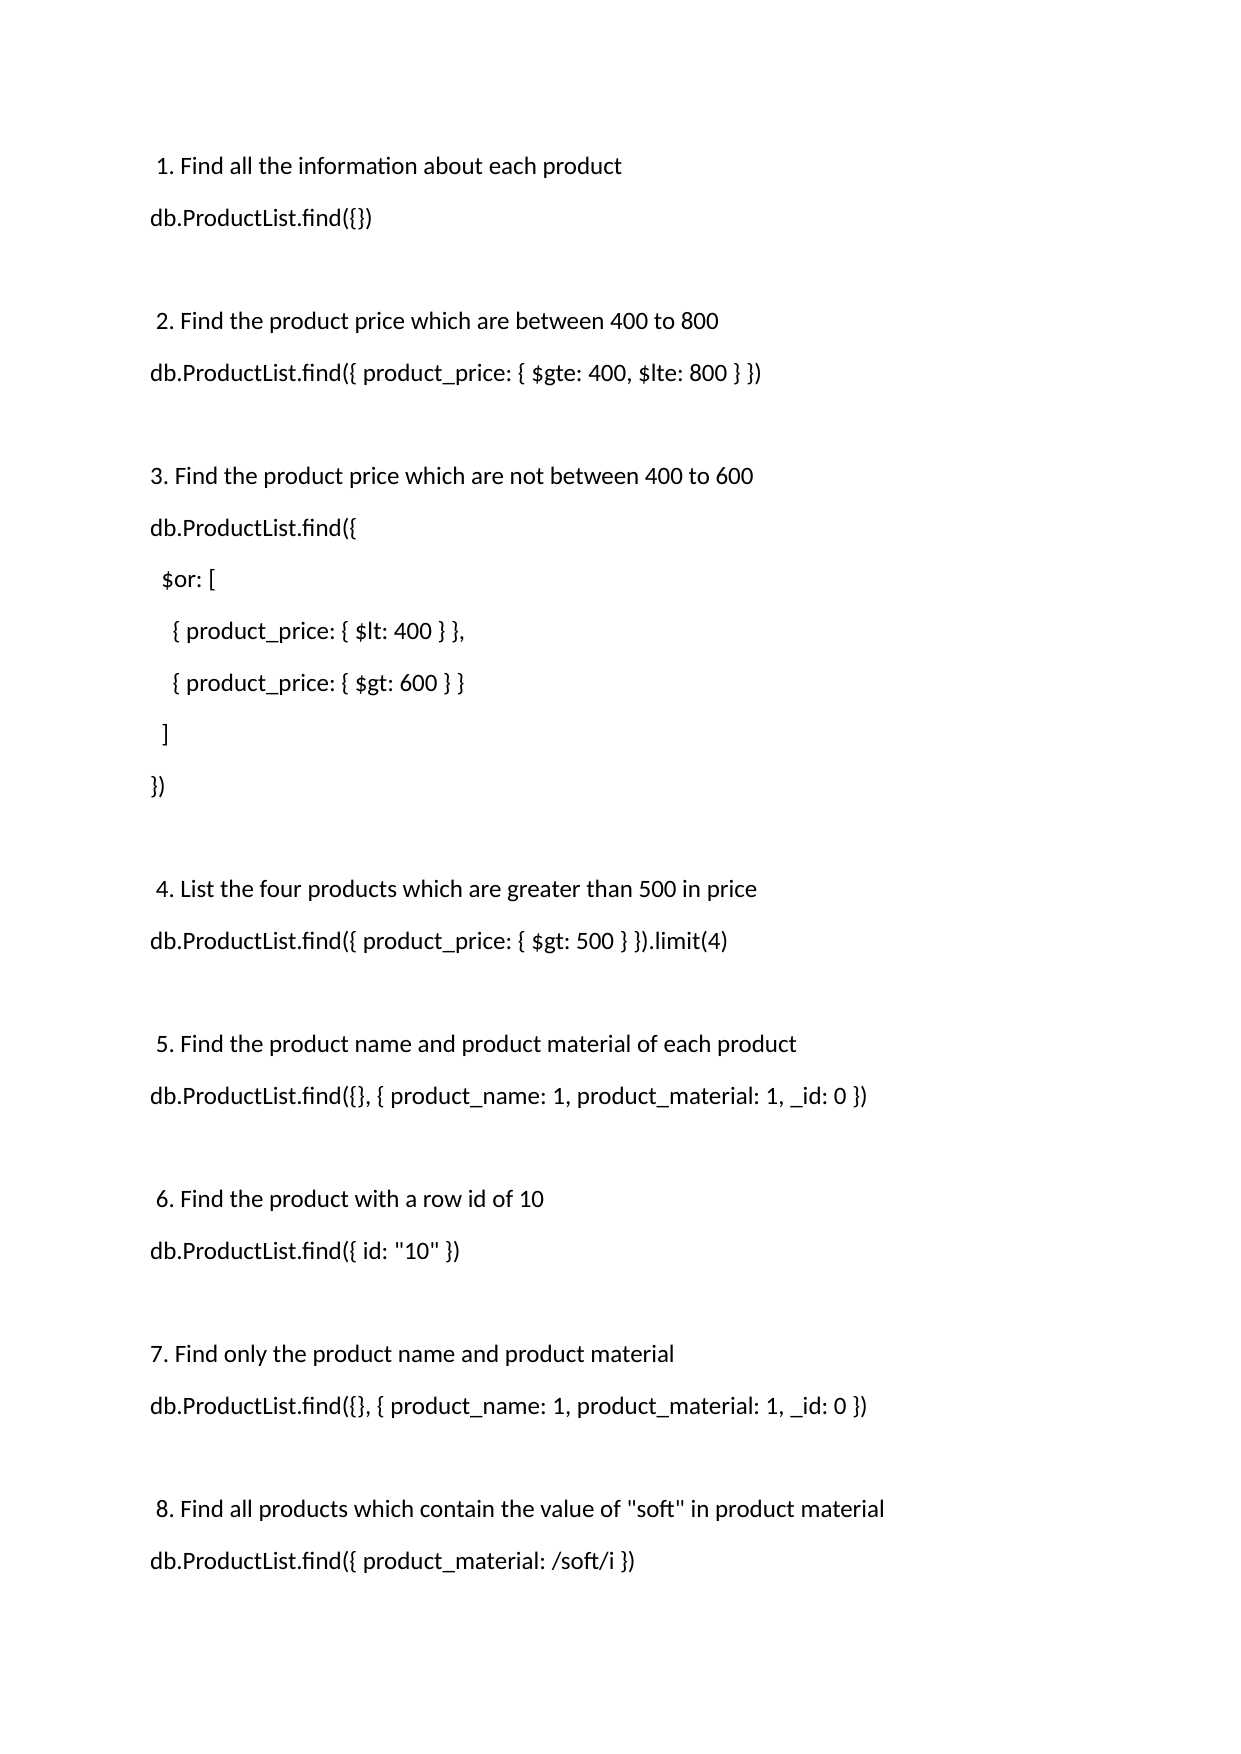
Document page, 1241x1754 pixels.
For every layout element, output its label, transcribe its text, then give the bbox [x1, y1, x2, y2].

text { product_price: { $gt: 600 } } [150, 667, 1090, 697]
text db.ProductList.find({}, { product_name: 1, product_material: 1, _id: 0 }) [150, 1390, 1090, 1421]
text ] [150, 718, 1090, 749]
text 5. Find the product name and product material of each product [150, 1028, 1090, 1059]
text db.ProductList.find({}, { product_name: 1, product_material: 1, _id: 0 }) [150, 1080, 1090, 1111]
text { product_price: { $lt: 400 } }, [150, 615, 1090, 646]
text db.ProductList.find({ id: "10" }) [150, 1235, 1090, 1266]
text 4. List the four products which are greater than 500 in price [150, 873, 1090, 904]
text db.ProductList.find({}) [150, 202, 1090, 232]
text 2. Find the product price which are between 400 to 800 [150, 305, 1090, 336]
text 8. Find all products which contain the value of "soft" in product material [150, 1493, 1090, 1524]
text 7. Find only the product name and product material [150, 1338, 1090, 1369]
text 1. Find all the information about each product [150, 150, 1090, 181]
text 3. Find the product price which are not between 400 to 600 [150, 460, 1090, 491]
text db.ProductList.find({ product_material: /soft/i }) [150, 1545, 1090, 1576]
text 6. Find the product with a row id of 10 [150, 1183, 1090, 1214]
text db.ProductList.find({ [150, 512, 1090, 542]
text db.ProductList.find({ product_price: { $gte: 400, $lte: 800 } }) [150, 357, 1090, 387]
text $or: [ [150, 563, 1090, 594]
text }) [150, 770, 1090, 801]
text db.ProductList.find({ product_price: { $gt: 500 } }).limit(4) [150, 925, 1090, 956]
